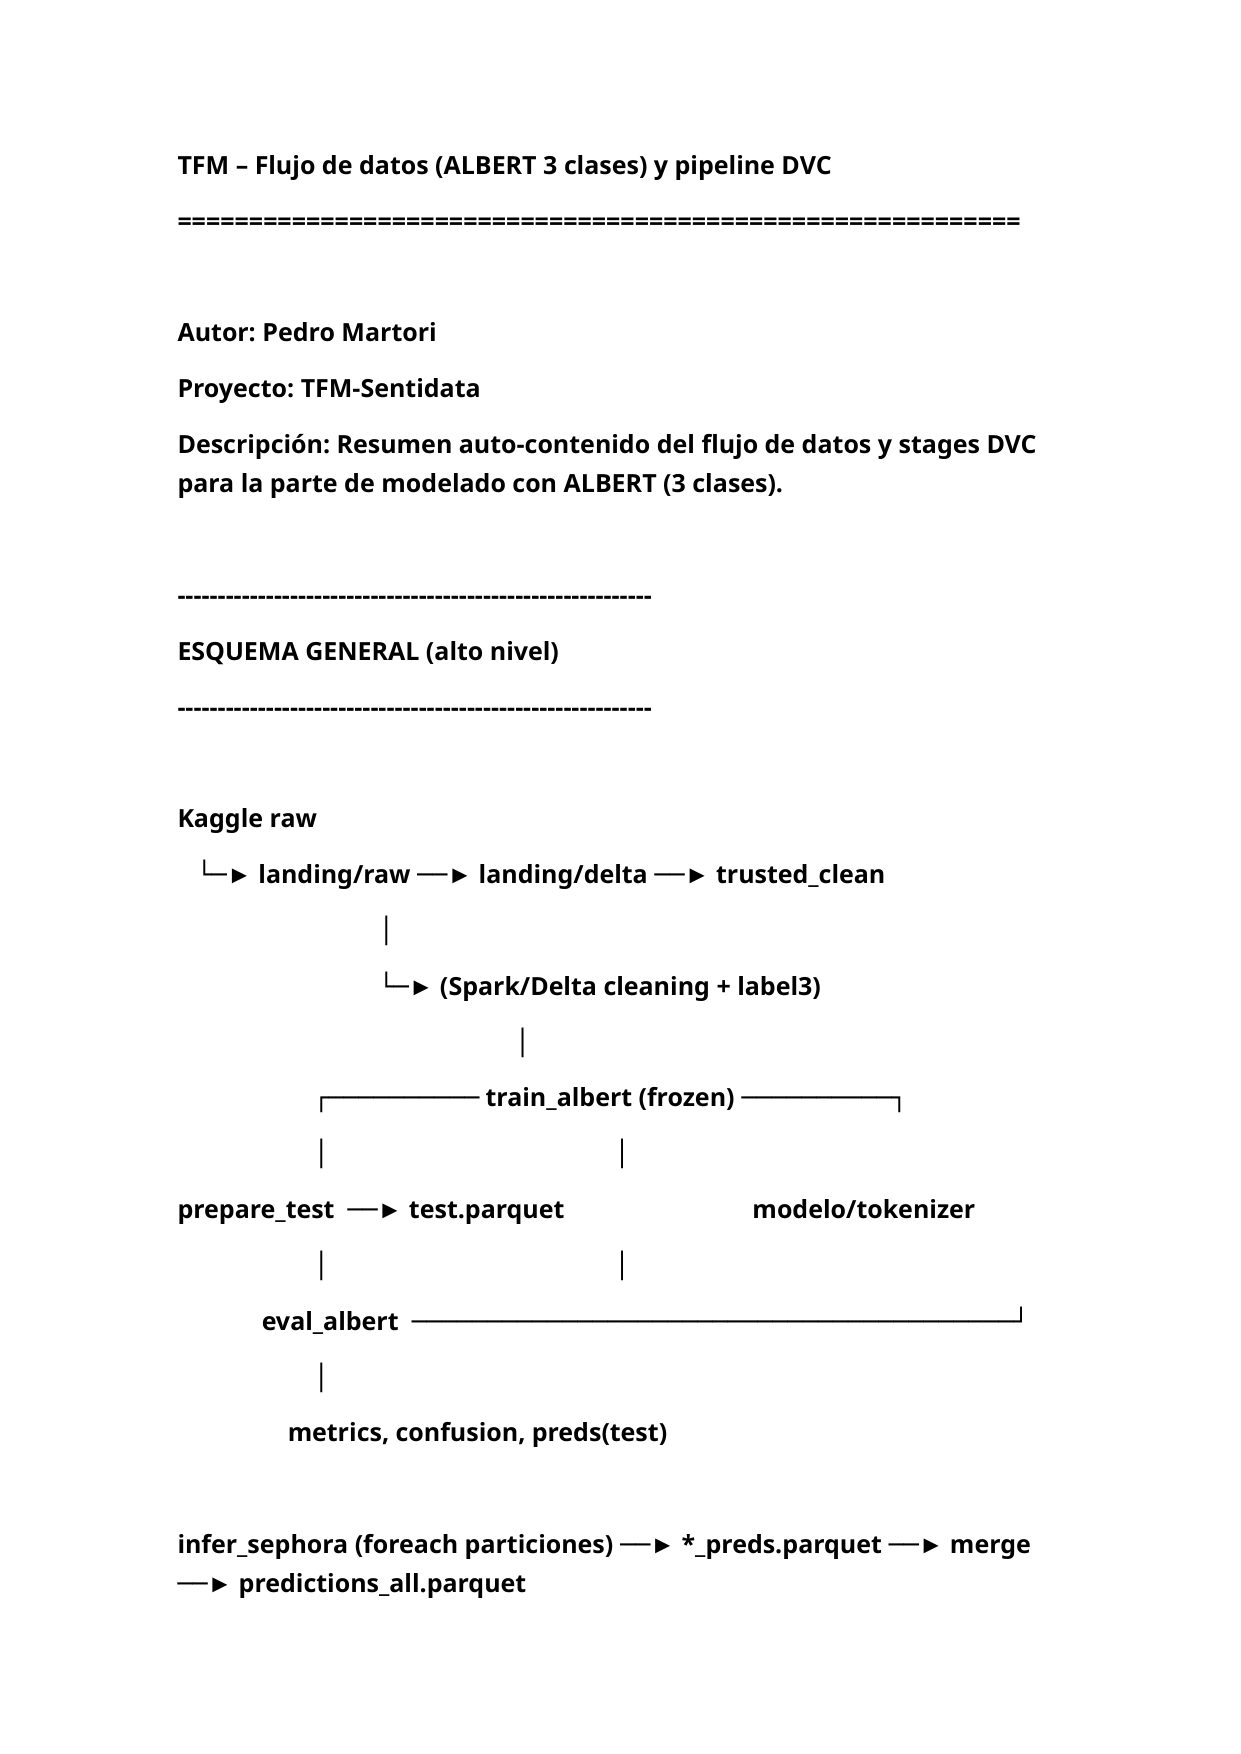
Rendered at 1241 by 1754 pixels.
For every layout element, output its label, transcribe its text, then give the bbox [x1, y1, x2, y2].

text ----------------------------------------------------------- [177, 578, 1063, 612]
text prepare_test ──► test.parquet modelo/tokenizer [177, 1192, 1063, 1226]
text │ │ [177, 1248, 1063, 1282]
text Autor: Pedro Martori [177, 315, 1063, 349]
text Kaggle raw [177, 801, 1063, 835]
text TFM – Flujo de datos (ALBERT 3 clases) y pipeline DVC [177, 148, 1063, 182]
text └─► landing/raw ──► landing/delta ──► trusted_clean [177, 857, 1063, 891]
text infer_sephora (foreach particiones) ──► *_preds.parquet ──► merge ──► predictions_all.parquet [177, 1527, 1063, 1600]
text Descripción: Resumen auto-contenido del flujo de datos y stages DVC para la parte de modelado con ALBERT (3 clases). [177, 427, 1063, 500]
text =========================================================== [177, 203, 1063, 237]
text eval_albert ────────────────────────────────────────┘ [177, 1303, 1063, 1337]
text ----------------------------------------------------------- [177, 689, 1063, 723]
text ┌────────── train_albert (frozen) ──────────┐ [177, 1080, 1063, 1114]
text │ │ [177, 1136, 1063, 1170]
text metrics, confusion, preds(test) [177, 1415, 1063, 1449]
text └─► (Spark/Delta cleaning + label3) [177, 968, 1063, 1002]
text │ [177, 1359, 1063, 1393]
text │ [177, 913, 1063, 947]
text │ [177, 1024, 1063, 1058]
text ESQUEMA GENERAL (alto nivel) [177, 633, 1063, 667]
text Proyecto: TFM-Sentidata [177, 371, 1063, 405]
